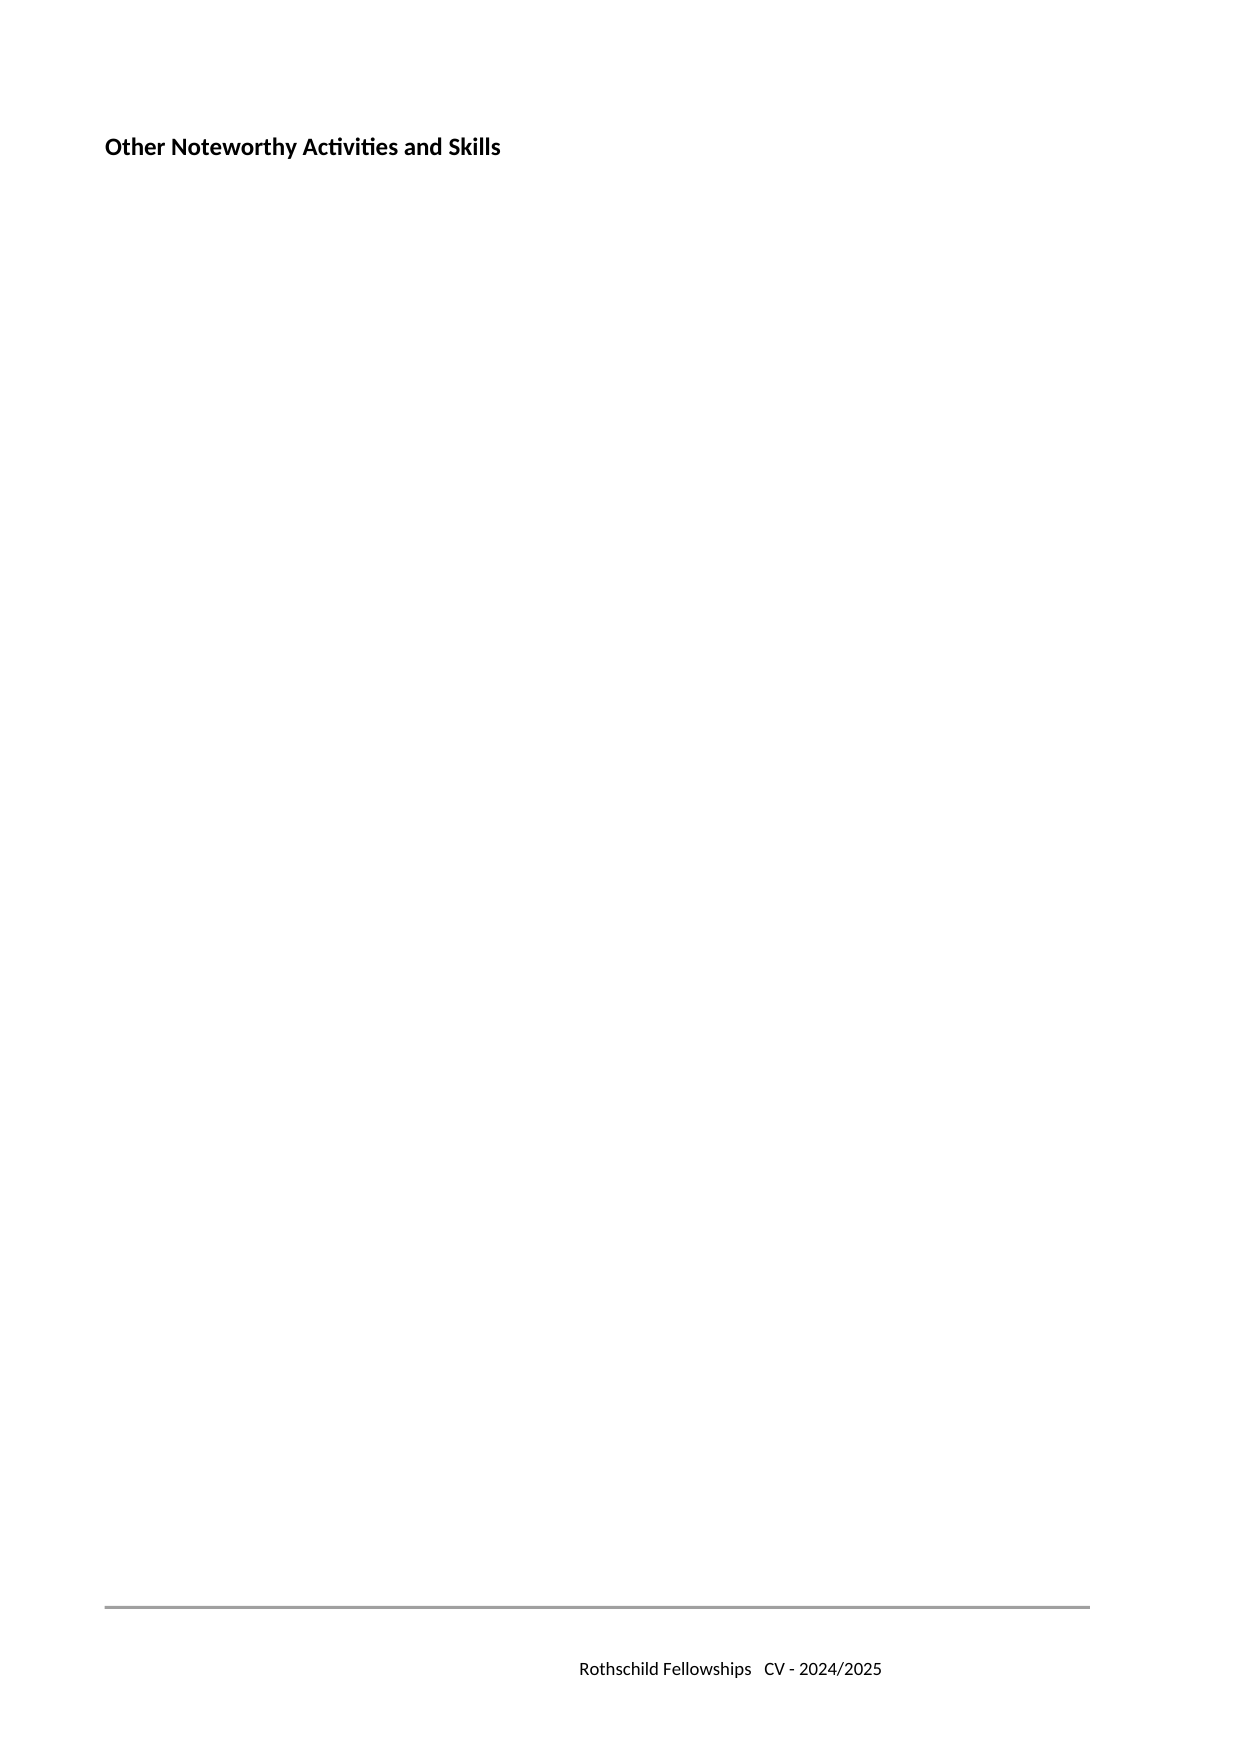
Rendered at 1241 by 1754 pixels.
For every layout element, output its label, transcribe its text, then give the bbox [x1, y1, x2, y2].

text Other Noteworthy Activities and Skills [105, 131, 1090, 162]
